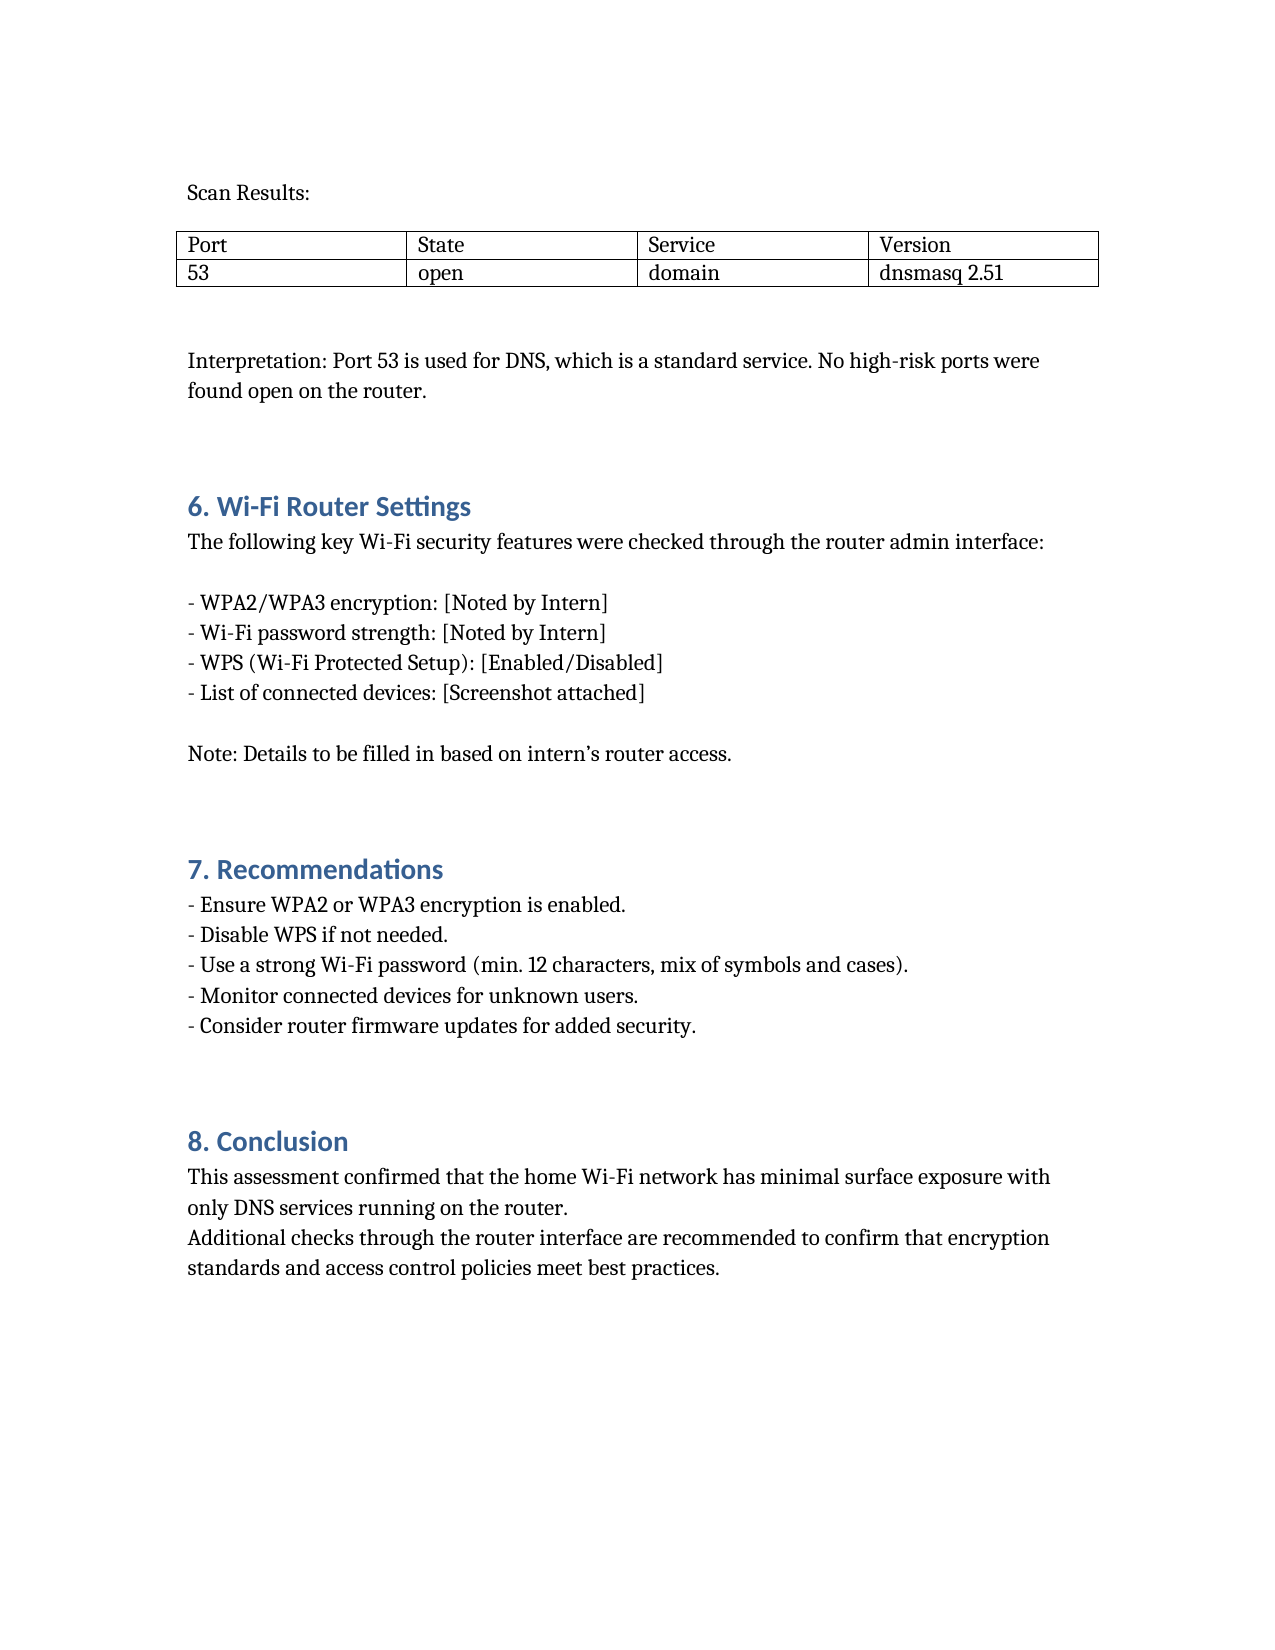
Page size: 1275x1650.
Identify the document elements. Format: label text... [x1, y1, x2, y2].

table_cell domain [638, 260, 868, 286]
text This assessment confirmed that the home Wi-Fi network has minimal surface exposure with only DNS services running on the router. Additional checks through the router interface are recommended to confirm that encryption standards and access control policies meet best practices. [187, 1164, 1087, 1311]
table_header Port [177, 232, 406, 259]
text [187, 150, 1087, 207]
table_cell dnsmasq 2.51 [869, 260, 1098, 286]
table_cell open [407, 260, 637, 286]
text - Ensure WPA2 or WPA3 encryption is enabled. - Disable WPS if not needed. - Use a strong Wi-Fi password (min. 12 characters, mix of symbols and cases). - Monitor connected devices for unknown users. - Consider router firmware updates for added security. [187, 892, 1087, 1069]
subtitle 8. Conclusion [187, 1123, 1087, 1159]
text The following key Wi-Fi security features were checked through the router admin interface: - WPA2/WPA3 encryption: [Noted by Intern] - Wi-Fi password strength: [Noted by Intern] - WPS (Wi-Fi Protected Setup): [Enabled/Disabled] - List of connected devices: [Screenshot attached] Note: Details to be filled in based on intern’s router access. [187, 529, 1087, 797]
text Interpretation: Port 53 is used for DNS, which is a standard service. No high-risk ports were found open on the router. [187, 287, 1087, 434]
table_cell 53 [177, 260, 406, 286]
table_header State [407, 232, 637, 259]
subtitle 7. Recommendations [187, 851, 1087, 887]
table_header Service [638, 232, 868, 259]
table_header Version [869, 232, 1098, 259]
subtitle 6. Wi-Fi Router Settings [187, 488, 1087, 524]
